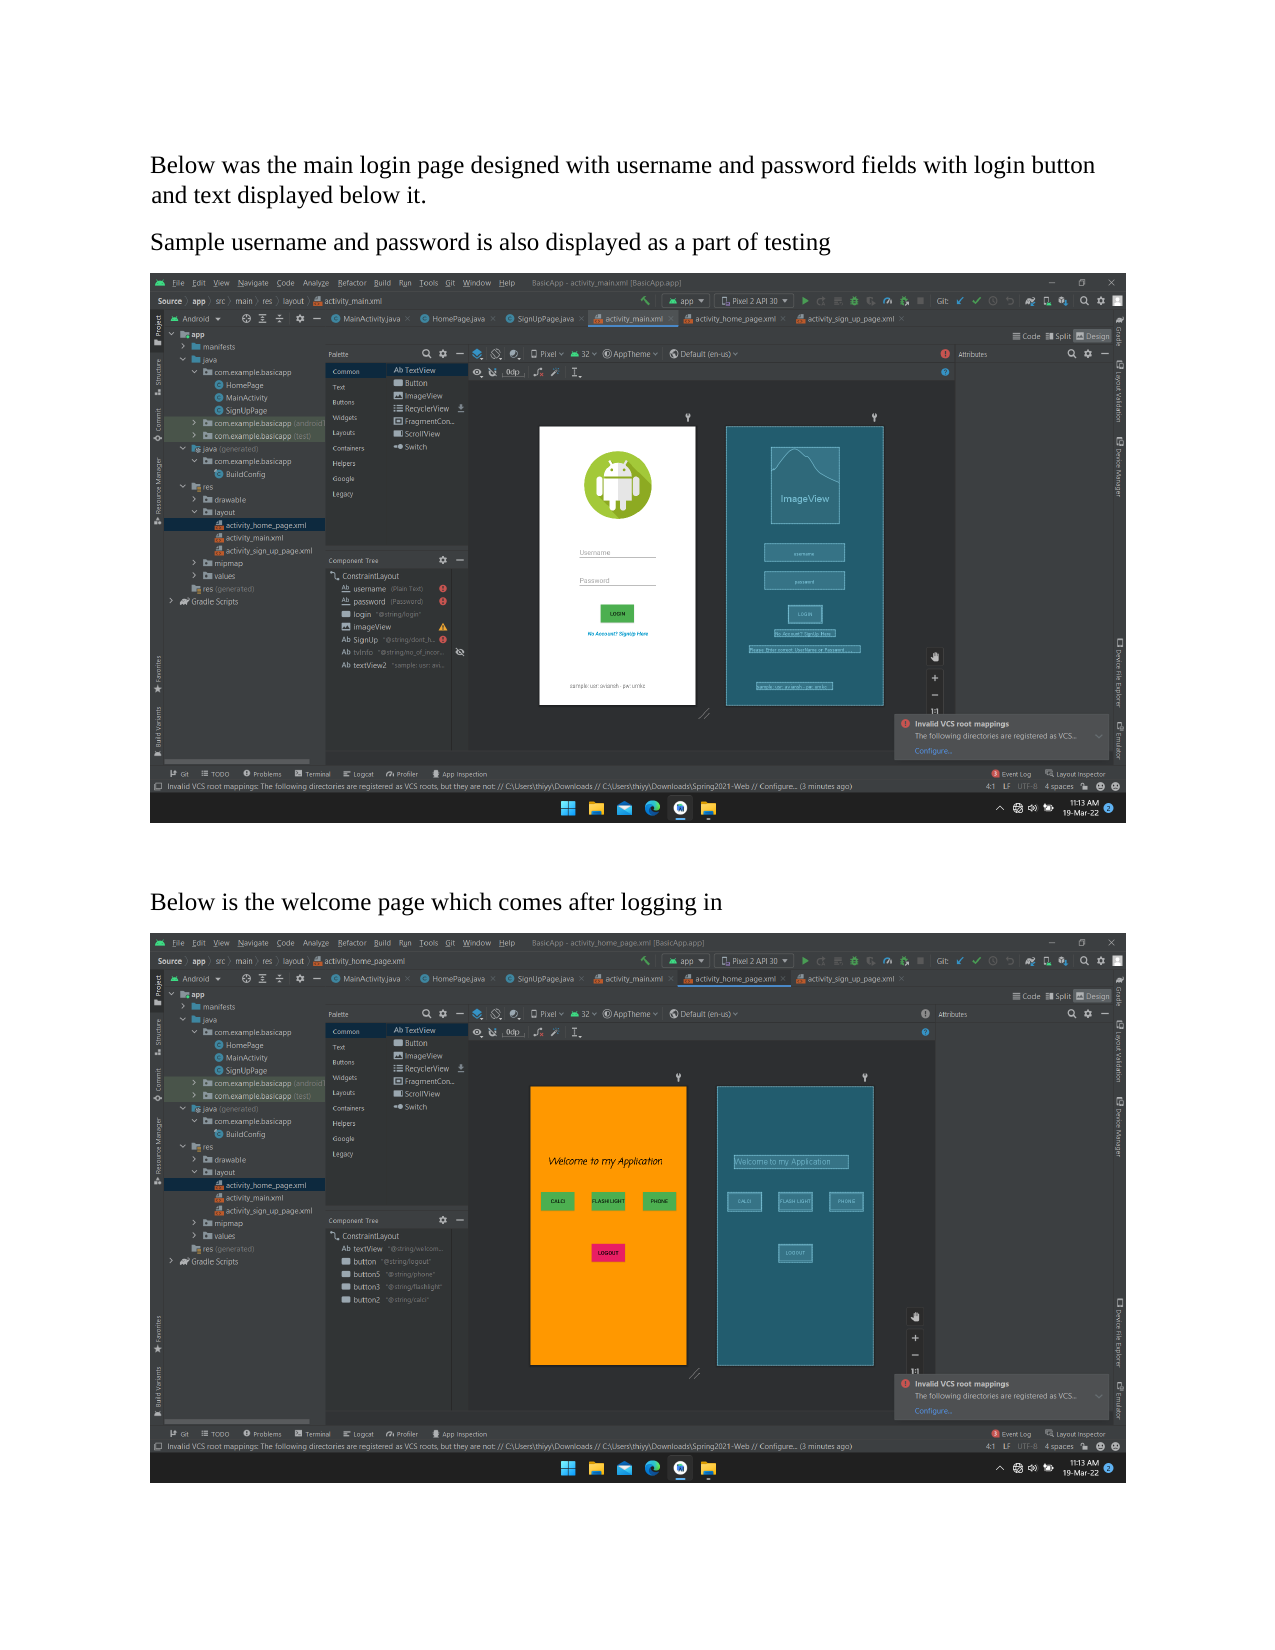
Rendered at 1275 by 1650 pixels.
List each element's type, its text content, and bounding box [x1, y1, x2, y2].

text Below was the main login page designed with username and password fields with login button and text displayed below it. [150, 150, 1125, 209]
picture [150, 933, 1126, 1483]
text Below is the welcome page which comes after logging in [150, 887, 1125, 916]
text Sample username and password is also displayed as a part of testing [150, 227, 1125, 256]
picture [150, 273, 1126, 823]
